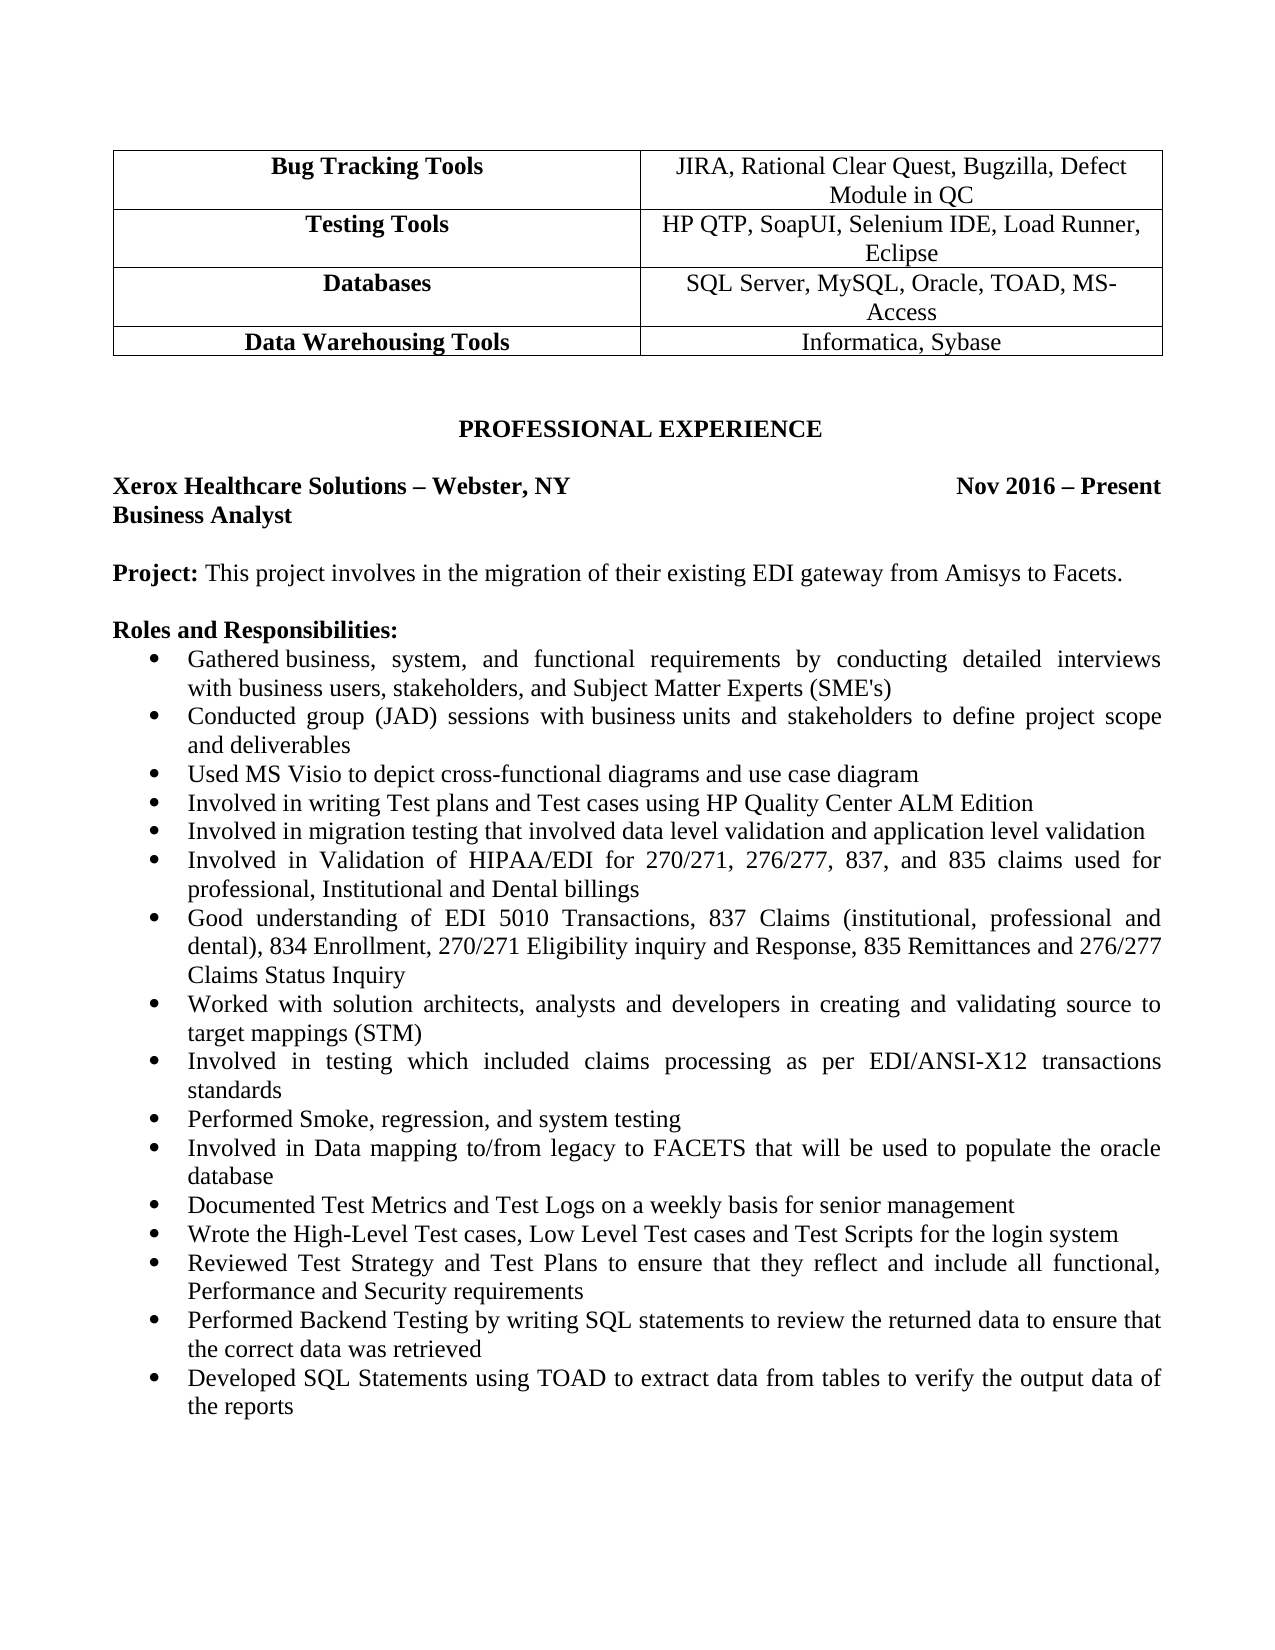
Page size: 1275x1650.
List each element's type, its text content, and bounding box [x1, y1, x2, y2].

list Worked with solution architects, analysts and developers in creating and validating source to target mappings (STM) [150, 989, 1162, 1046]
list Developed SQL Statements using TOAD to extract data from tables to verify the output data of the reports [150, 1363, 1162, 1420]
list Performed Backend Testing by writing SQL statements to review the returned data to ensure that the correct data was retrieved [150, 1305, 1162, 1363]
text Roles and Responsibilities: [112, 615, 1162, 644]
table_cell Testing Tools [114, 210, 640, 267]
list Involved in Validation of HIPAA/EDI for 270/271, 276/277, 837, and 835 claims used for professional, Institutional and Dental billings [150, 845, 1162, 903]
table_cell JIRA, Rational Clear Quest, Bugzilla, Defect Module in QC [641, 151, 1162, 208]
list Wrote the High-Level Test cases, Low Level Test cases and Test Scripts for the login system [150, 1219, 1162, 1248]
list Involved in testing which included claims processing as per EDI/ANSI-X12 transactions standards [150, 1046, 1162, 1104]
list Involved in migration testing that involved data level validation and application level validation [150, 816, 1162, 845]
table_cell SQL Server, MySQL, Oracle, TOAD, MS-Access [641, 268, 1162, 326]
list Performed Smoke, regression, and system testing [150, 1104, 1162, 1133]
table_cell Databases [114, 268, 640, 326]
list Involved in Data mapping to/from legacy to FACETS that will be used to populate the oracle database [150, 1133, 1162, 1190]
table_cell Informatica, Sybase [641, 327, 1162, 355]
list Documented Test Metrics and Test Logs on a weekly basis for senior management [150, 1190, 1162, 1219]
list Involved in writing Test plans and Test cases using HP Quality Center ALM Edition [150, 788, 1162, 816]
list Good understanding of EDI 5010 Transactions, 837 Claims (institutional, professional and dental), 834 Enrollment, 270/271 Eligibility inquiry and Response, 835 Remittances and 276/277 Claims Status Inquiry [150, 903, 1162, 989]
text Xerox Healthcare Solutions – Webster, NY Nov 2016 – Present [112, 471, 1162, 500]
table_cell Data Warehousing Tools [114, 327, 640, 355]
table_cell HP QTP, SoapUI, Selenium IDE, Load Runner, Eclipse [641, 210, 1162, 267]
table_cell Bug Tracking Tools [114, 151, 640, 208]
text PROFESSIONAL EXPERIENCE [112, 414, 1162, 443]
list Reviewed Test Strategy and Test Plans to ensure that they reflect and include all functional, Performance and Security requirements [150, 1248, 1162, 1305]
list Conducted group (JAD) sessions with business units and stakeholders to define project scope and deliverables [150, 701, 1162, 759]
text Business Analyst [112, 500, 1162, 529]
text Project: This project involves in the migration of their existing EDI gateway from Amisys to Facets. [112, 558, 1162, 586]
list Gathered business, system, and functional requirements by conducting detailed interviews with business users, stakeholders, and Subject Matter Experts (SME's) [150, 644, 1162, 701]
list Used MS Visio to depict cross-functional diagrams and use case diagram [150, 759, 1162, 788]
